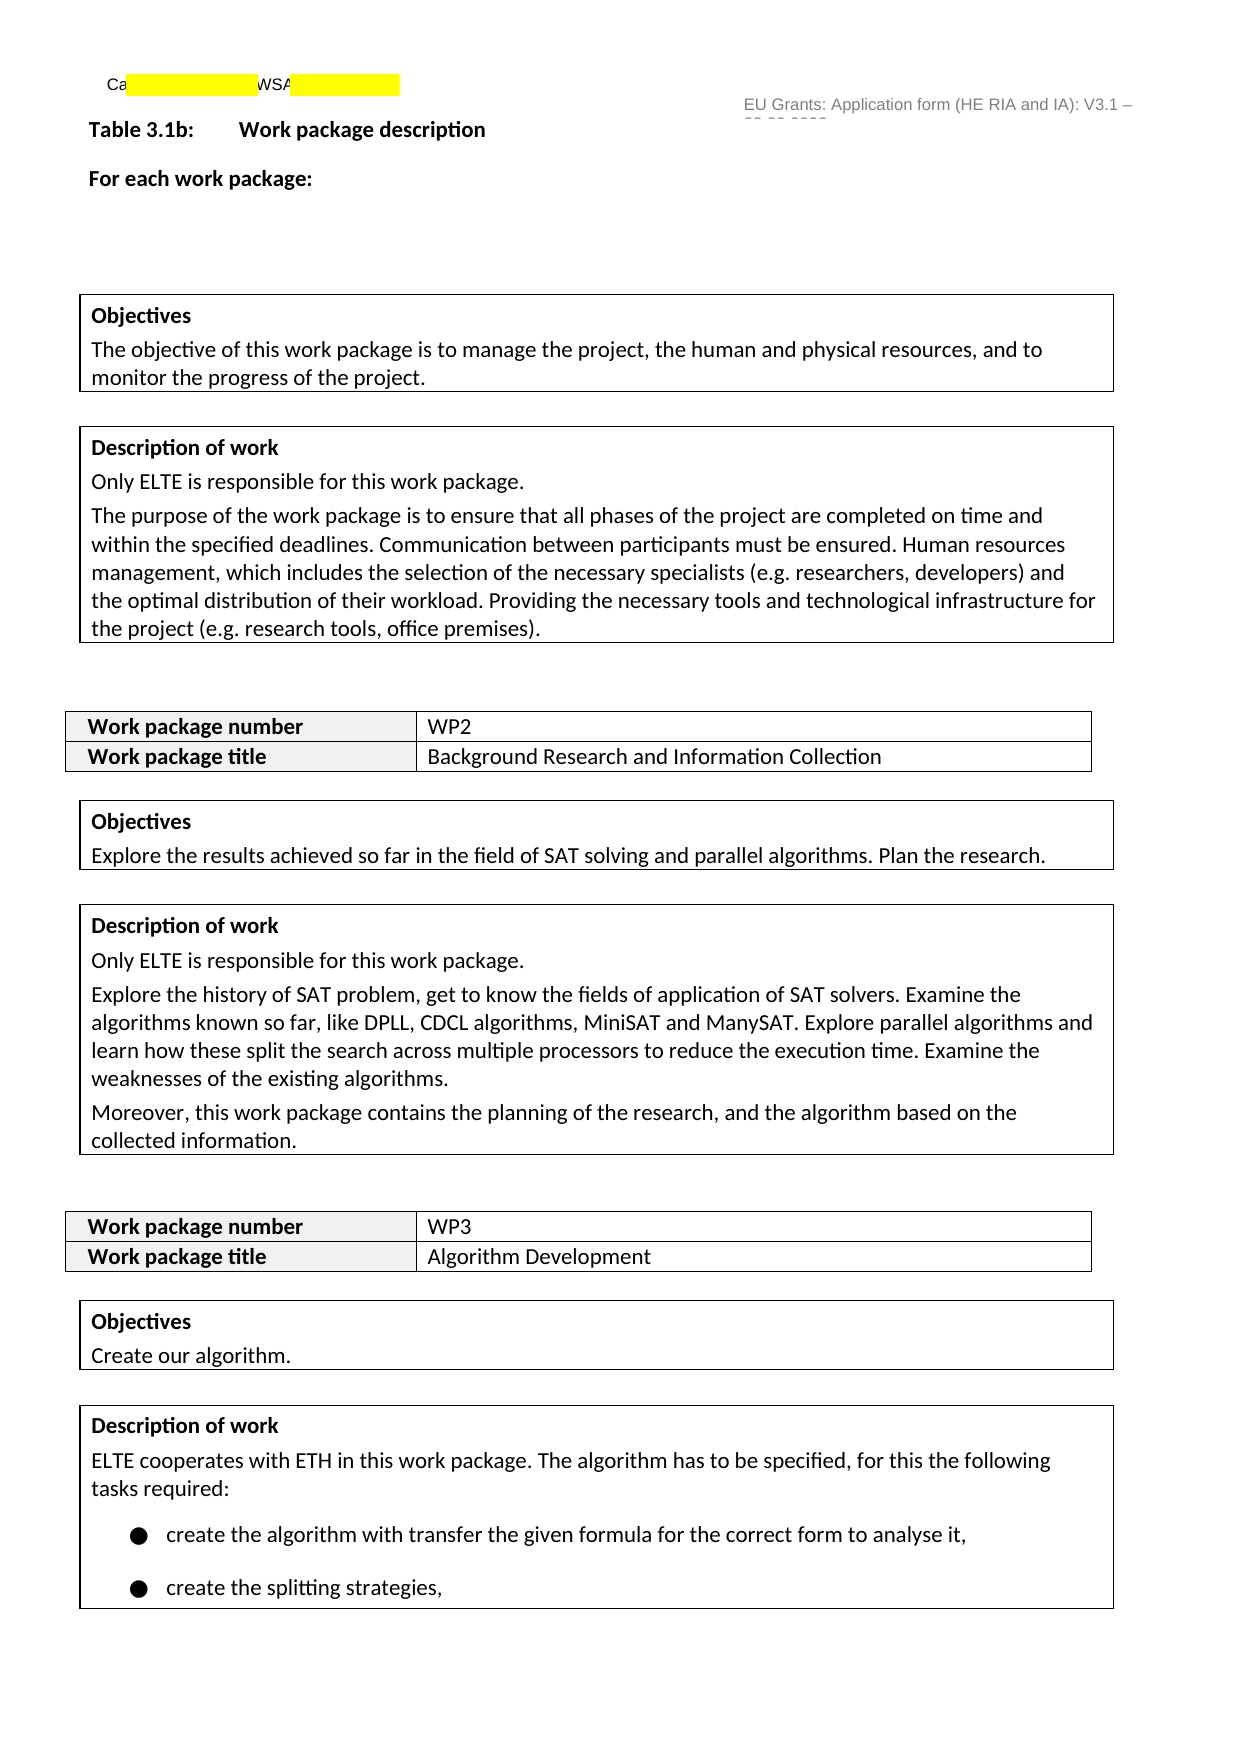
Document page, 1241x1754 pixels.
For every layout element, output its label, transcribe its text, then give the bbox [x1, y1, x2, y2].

table_cell Algorithm Development [417, 1242, 1091, 1271]
table_header Work package number [66, 1212, 416, 1241]
table_cell Background Research and Information Collection [417, 742, 1091, 771]
table_cell Work package title [66, 1242, 416, 1271]
text Table 3.1b: Work package description For each work package: [89, 115, 487, 192]
table_header Objectives Create our algorithm. [81, 1301, 1113, 1369]
table_cell Work package title [66, 742, 416, 771]
table_header Description of work Only ELTE is responsible for this work package. The purpose of the work package is to ensure that all phases of the project are completed on time and within the specified deadlines. Communication between participants must be ensured. Human resources management, which includes the selection of the necessary specialists (e.g. researchers, developers) and the optimal distribution of their workload. Providing the necessary tools and technological infrastructure for the project (e.g. research tools, office premises). [81, 427, 1113, 642]
table_header WP2 [417, 712, 1091, 741]
table_header Objectives Explore the results achieved so far in the field of SAT solving and parallel algorithms. Plan the research. [81, 801, 1113, 869]
table_header Work package number [66, 712, 416, 741]
table_header Objectives The objective of this work package is to manage the project, the human and physical resources, and to monitor the progress of the project. [81, 295, 1113, 391]
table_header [81, 1406, 1113, 1608]
table_header WP3 [417, 1212, 1091, 1241]
table_header Description of work Only ELTE is responsible for this work package. Explore the history of SAT problem, get to know the fields of application of SAT solvers. Examine the algorithms known so far, like DPLL, CDCL algorithms, MiniSAT and ManySAT. Explore parallel algorithms and learn how these split the search across multiple processors to reduce the execution time. Examine the weaknesses of the existing algorithms. Moreover, this work package contains the planning of the research, and the algorithm based on the collected information. [81, 905, 1113, 1154]
